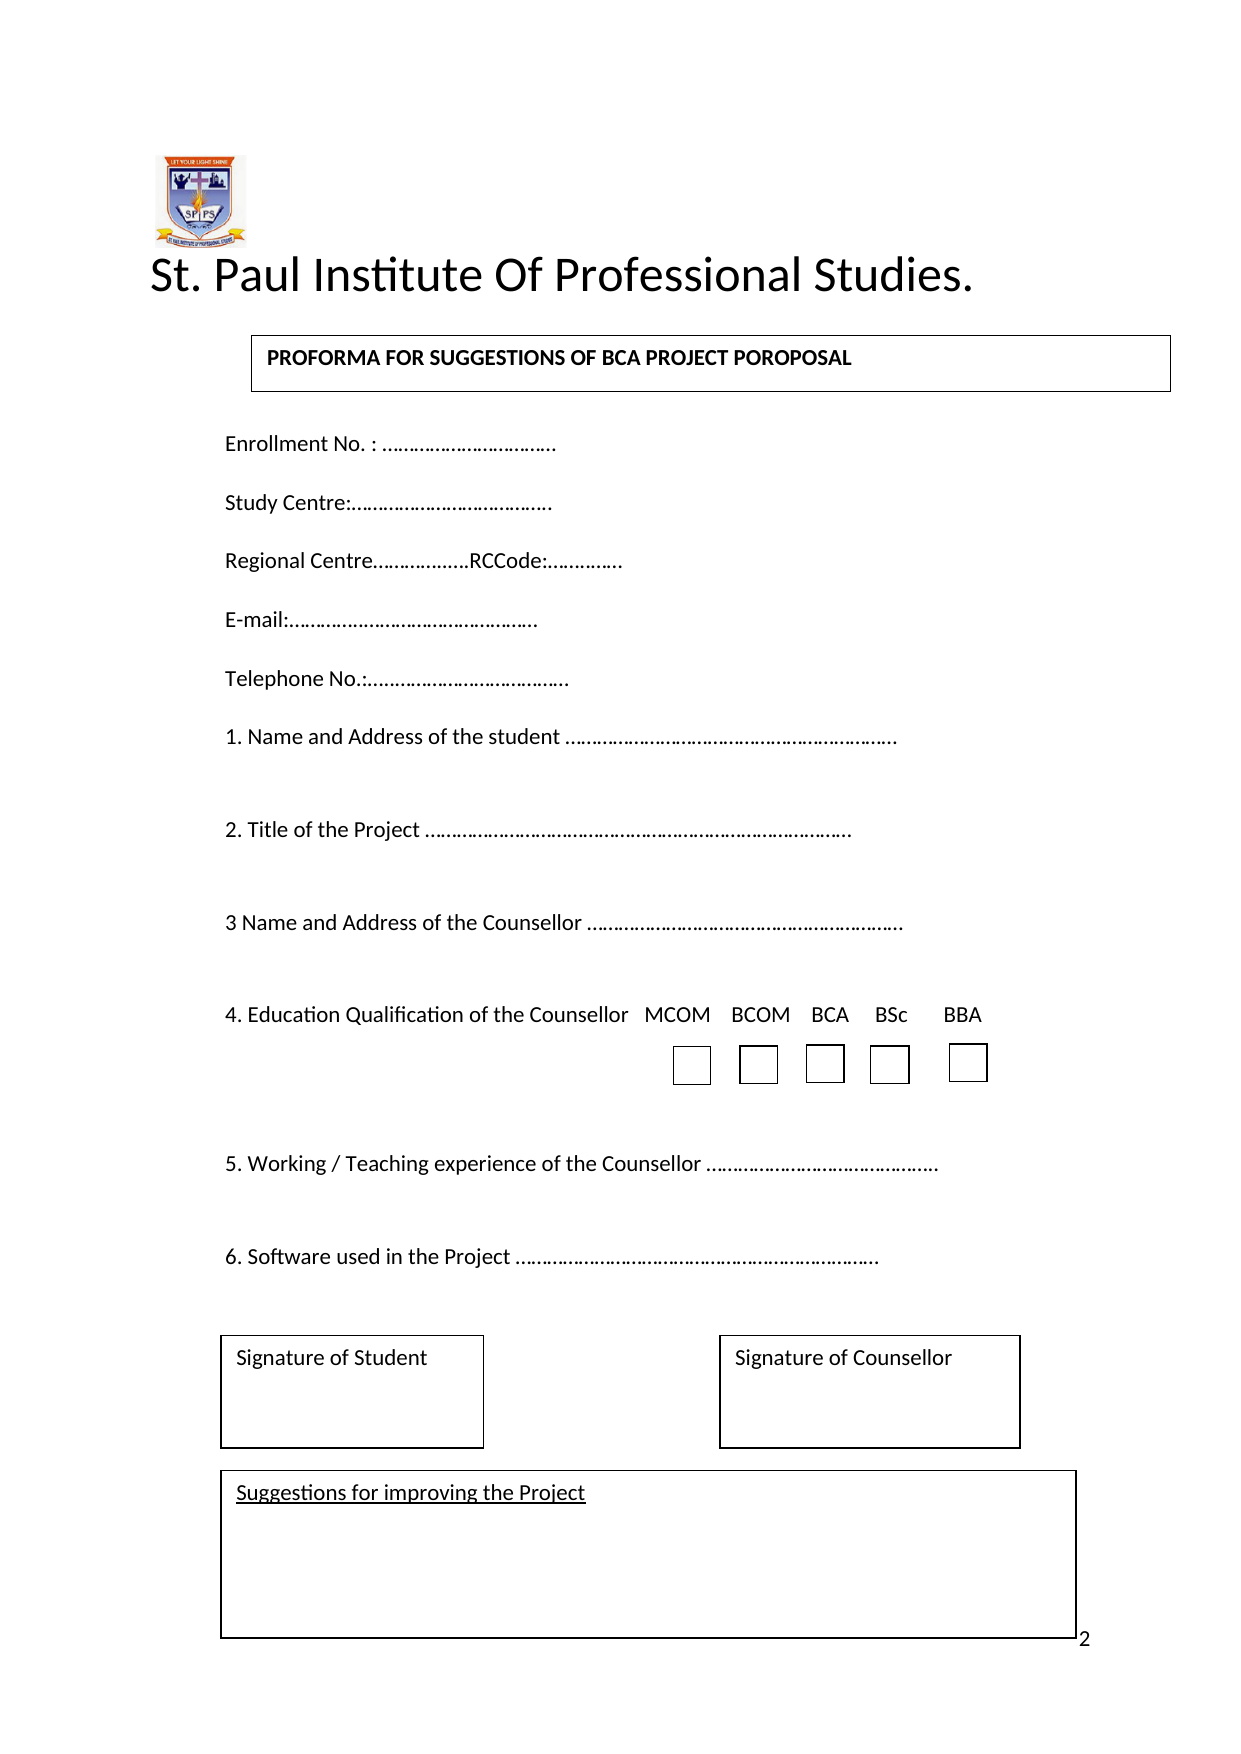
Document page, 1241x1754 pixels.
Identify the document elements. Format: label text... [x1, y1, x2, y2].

text St. Paul Institute Of Professional Studies. [150, 243, 1154, 304]
text Telephone No.:…..…………………………… [225, 664, 1090, 692]
text Enrollment No. : …………………………… [225, 429, 1090, 457]
text 4. Education Qualification of the Counsellor MCOM BCOM BCA BSc BBA [225, 1000, 1090, 1028]
text Study Centre:……………………………….. [225, 488, 1090, 516]
text 1. Name and Address of the student ……………………………………………………… [225, 722, 1090, 750]
picture [155, 155, 247, 243]
text 6. Software used in the Project …………………………………………………………… [225, 1242, 1090, 1270]
text Regional Centre…………..….RCCode:……..…… [225, 546, 1090, 574]
text 2. Title of the Project ……………………………………………………………………… [225, 815, 1090, 843]
text E-mail:…………..…………………………… [225, 605, 1090, 633]
text 5. Working / Teaching experience of the Counsellor …………………………………….. [225, 1149, 1090, 1177]
text 3 Name and Address of the Counsellor …………………………………………………… [225, 908, 1090, 936]
